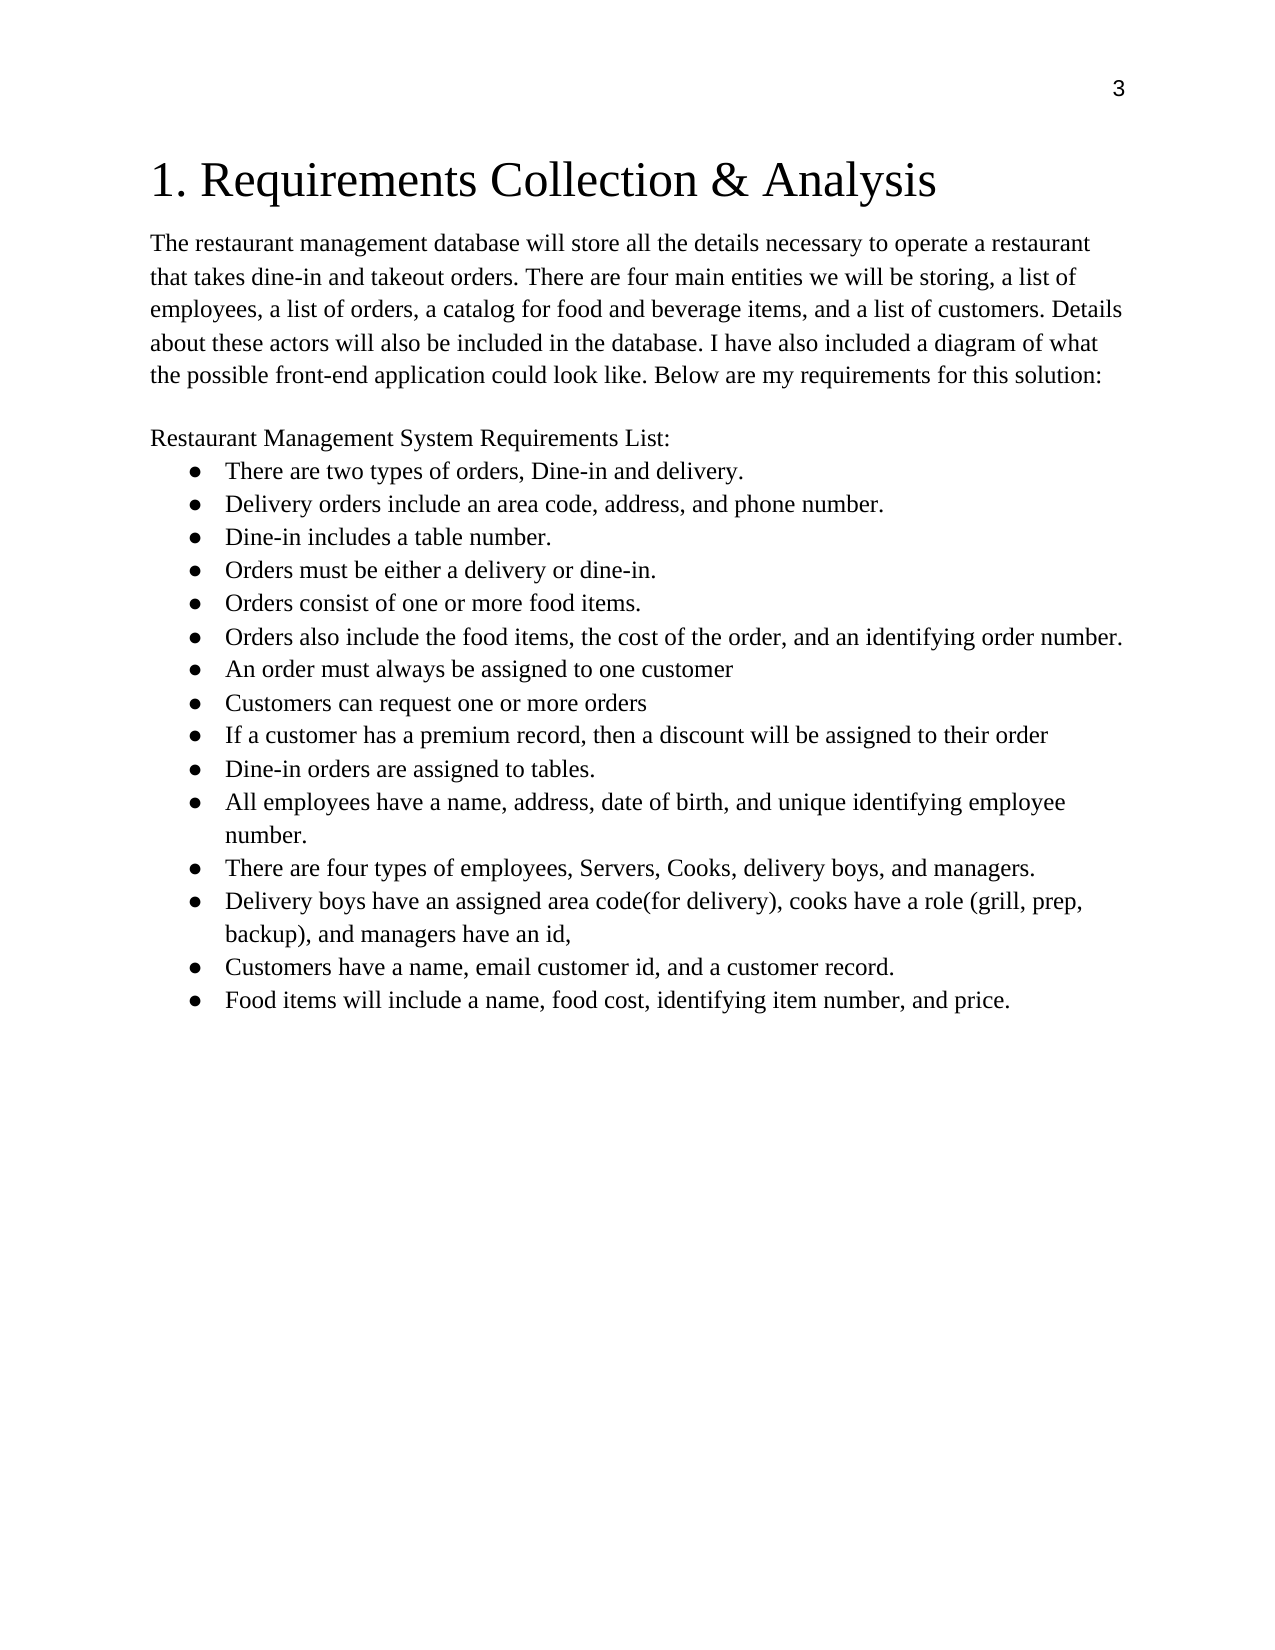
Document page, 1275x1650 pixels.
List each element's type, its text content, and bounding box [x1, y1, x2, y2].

text The restaurant management database will store all the details necessary to operate a restaurant that takes dine-in and takeout orders. There are four main entities we will be storing, a list of employees, a list of orders, a catalog for food and beverage items, and a list of customers. Details about these actors will also be included in the database. I have also included a diagram of what the possible front-end application could look like. Below are my requirements for this solution: [150, 228, 1125, 419]
list Delivery boys have an assigned area code(for delivery), cooks have a role (grill, prep, backup), and managers have an id, [187, 886, 1125, 947]
list There are two types of orders, Dine-in and delivery. [187, 456, 1125, 485]
list Customers can request one or more orders [187, 688, 1125, 716]
text Restaurant Management System Requirements List: [150, 423, 1125, 452]
list Delivery orders include an area code, address, and phone number. [187, 489, 1125, 518]
list Dine-in includes a table number. [187, 522, 1125, 551]
list Food items will include a name, food cost, identifying item number, and price. [187, 985, 1125, 1013]
list Orders must be either a delivery or dine-in. [187, 556, 1125, 584]
list All employees have a name, address, date of birth, and unique identifying employee number. [187, 787, 1125, 848]
list Customers have a name, email customer id, and a customer record. [187, 952, 1125, 981]
list An order must always be assigned to one customer [187, 654, 1125, 683]
list If a customer has a premium record, then a discount will be assigned to their order [187, 721, 1125, 749]
list There are four types of employees, Servers, Cooks, delivery boys, and managers. [187, 853, 1125, 881]
list Orders also include the food items, the cost of the order, and an identifying order number. [187, 622, 1125, 650]
list Orders consist of one or more food items. [187, 588, 1125, 617]
list Dine-in orders are assigned to tables. [187, 754, 1125, 782]
subtitle 1. Requirements Collection & Analysis [150, 150, 1125, 207]
